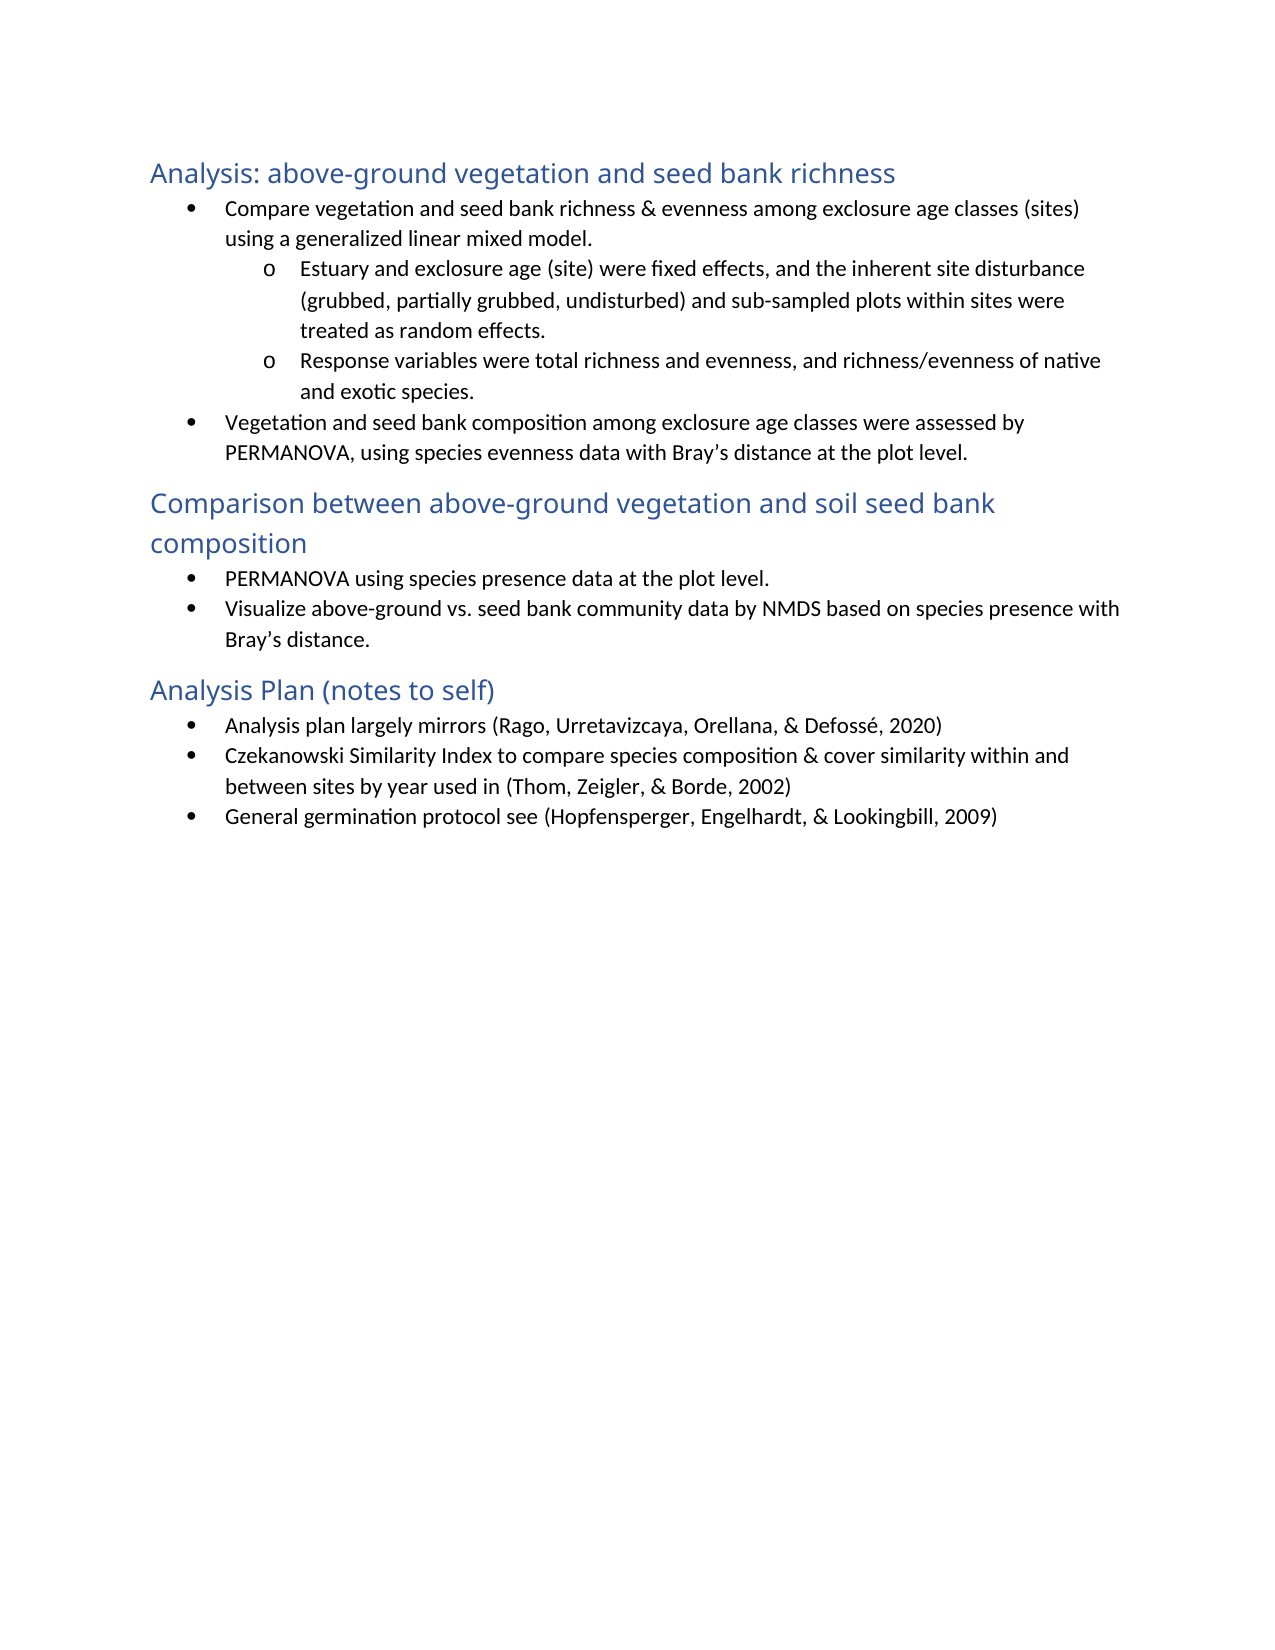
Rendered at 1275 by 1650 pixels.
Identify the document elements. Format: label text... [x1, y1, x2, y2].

list Response variables were total richness and evenness, and richness/evenness of native and exotic species. [262, 346, 1125, 406]
list Estuary and exclosure age (site) were fixed effects, and the inherent site disturbance (grubbed, partially grubbed, undisturbed) and sub-sampled plots within sites were treated as random effects. [262, 254, 1125, 344]
list PERMANOVA using species presence data at the plot level. [187, 564, 1125, 592]
subtitle Analysis: above-ground vegetation and seed bank richness [150, 154, 1125, 191]
list Compare vegetation and seed bank richness & evenness among exclosure age classes (sites) using a generalized linear mixed model. [187, 194, 1125, 252]
list Czekanowski Similarity Index to compare species composition & cover similarity within and between sites by year used in (Thom, Zeigler, & Borde, 2002) [187, 742, 1125, 800]
list Vegetation and seed bank composition among exclosure age classes were assessed by PERMANOVA, using species evenness data with Bray’s distance at the plot level. [187, 408, 1125, 466]
subtitle Comparison between above-ground vegetation and soil seed bank composition [150, 485, 1125, 561]
list Analysis plan largely mirrors (Rago, Urretavizcaya, Orellana, & Defossé, 2020) [187, 711, 1125, 739]
subtitle Analysis Plan (notes to self) [150, 672, 1125, 708]
list Visualize above-ground vs. seed bank community data by NMDS based on species presence with Bray’s distance. [187, 594, 1125, 653]
list General germination protocol see (Hopfensperger, Engelhardt, & Lookingbill, 2009) [187, 802, 1125, 830]
